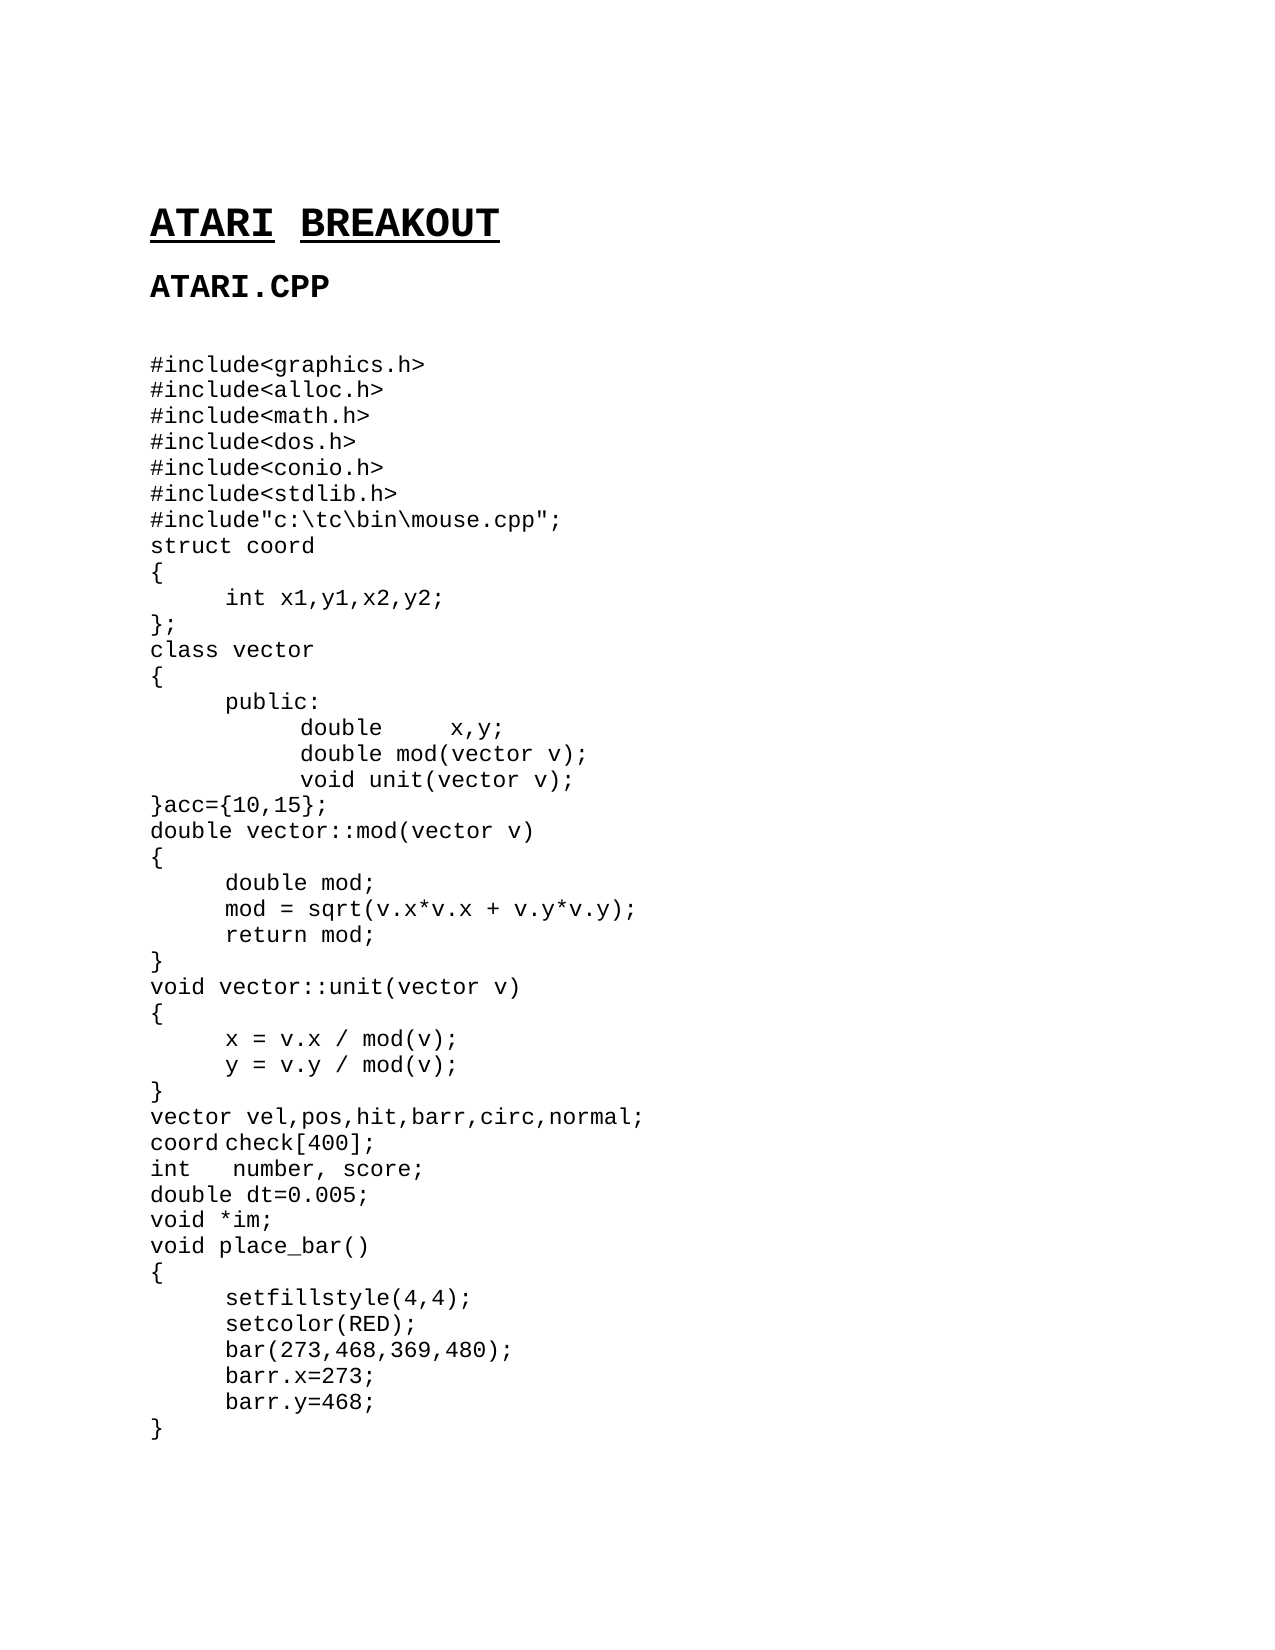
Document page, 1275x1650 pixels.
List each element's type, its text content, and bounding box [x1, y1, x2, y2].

text }; [150, 612, 1125, 638]
text void vector::unit(vector v) [150, 975, 1125, 1001]
text vector vel,pos,hit,barr,circ,normal; [150, 1105, 1125, 1131]
text coord check[400]; [150, 1131, 1125, 1157]
text { [150, 560, 1125, 586]
text { [150, 1001, 1125, 1027]
text double x,y; [150, 716, 1125, 742]
text bar(273,468,369,480); [150, 1338, 1125, 1364]
text public: [150, 690, 1125, 716]
text ATARI.CPP [150, 269, 1125, 307]
text barr.x=273; [150, 1364, 1125, 1390]
text #include<dos.h> [150, 431, 1125, 457]
text int x1,y1,x2,y2; [150, 586, 1125, 612]
text double dt=0.005; [150, 1183, 1125, 1209]
text class vector [150, 638, 1125, 664]
text x = v.x / mod(v); [150, 1027, 1125, 1053]
text double vector::mod(vector v) [150, 820, 1125, 846]
text y = v.y / mod(v); [150, 1053, 1125, 1079]
text { [150, 1261, 1125, 1287]
text #include<graphics.h> [150, 353, 1125, 379]
text return mod; [150, 923, 1125, 949]
text ATARI BREAKOUT [150, 202, 1125, 249]
text setfillstyle(4,4); [150, 1287, 1125, 1313]
text int number, score; [150, 1157, 1125, 1183]
text } [150, 949, 1125, 975]
text } [150, 1416, 1125, 1442]
text #include<conio.h> [150, 457, 1125, 483]
text void unit(vector v); [150, 768, 1125, 794]
text #include"c:\tc\bin\mouse.cpp"; [150, 508, 1125, 534]
text double mod; [150, 872, 1125, 898]
text #include<stdlib.h> [150, 483, 1125, 508]
text double mod(vector v); [150, 742, 1125, 768]
text struct coord [150, 534, 1125, 560]
text { [150, 664, 1125, 690]
text void place_bar() [150, 1235, 1125, 1261]
text barr.y=468; [150, 1390, 1125, 1416]
text setcolor(RED); [150, 1313, 1125, 1338]
text mod = sqrt(v.x*v.x + v.y*v.y); [150, 898, 1125, 923]
text #include<math.h> [150, 405, 1125, 431]
text { [150, 846, 1125, 872]
text void *im; [150, 1209, 1125, 1235]
text #include<alloc.h> [150, 379, 1125, 405]
text } [150, 1079, 1125, 1105]
text }acc={10,15}; [150, 794, 1125, 820]
